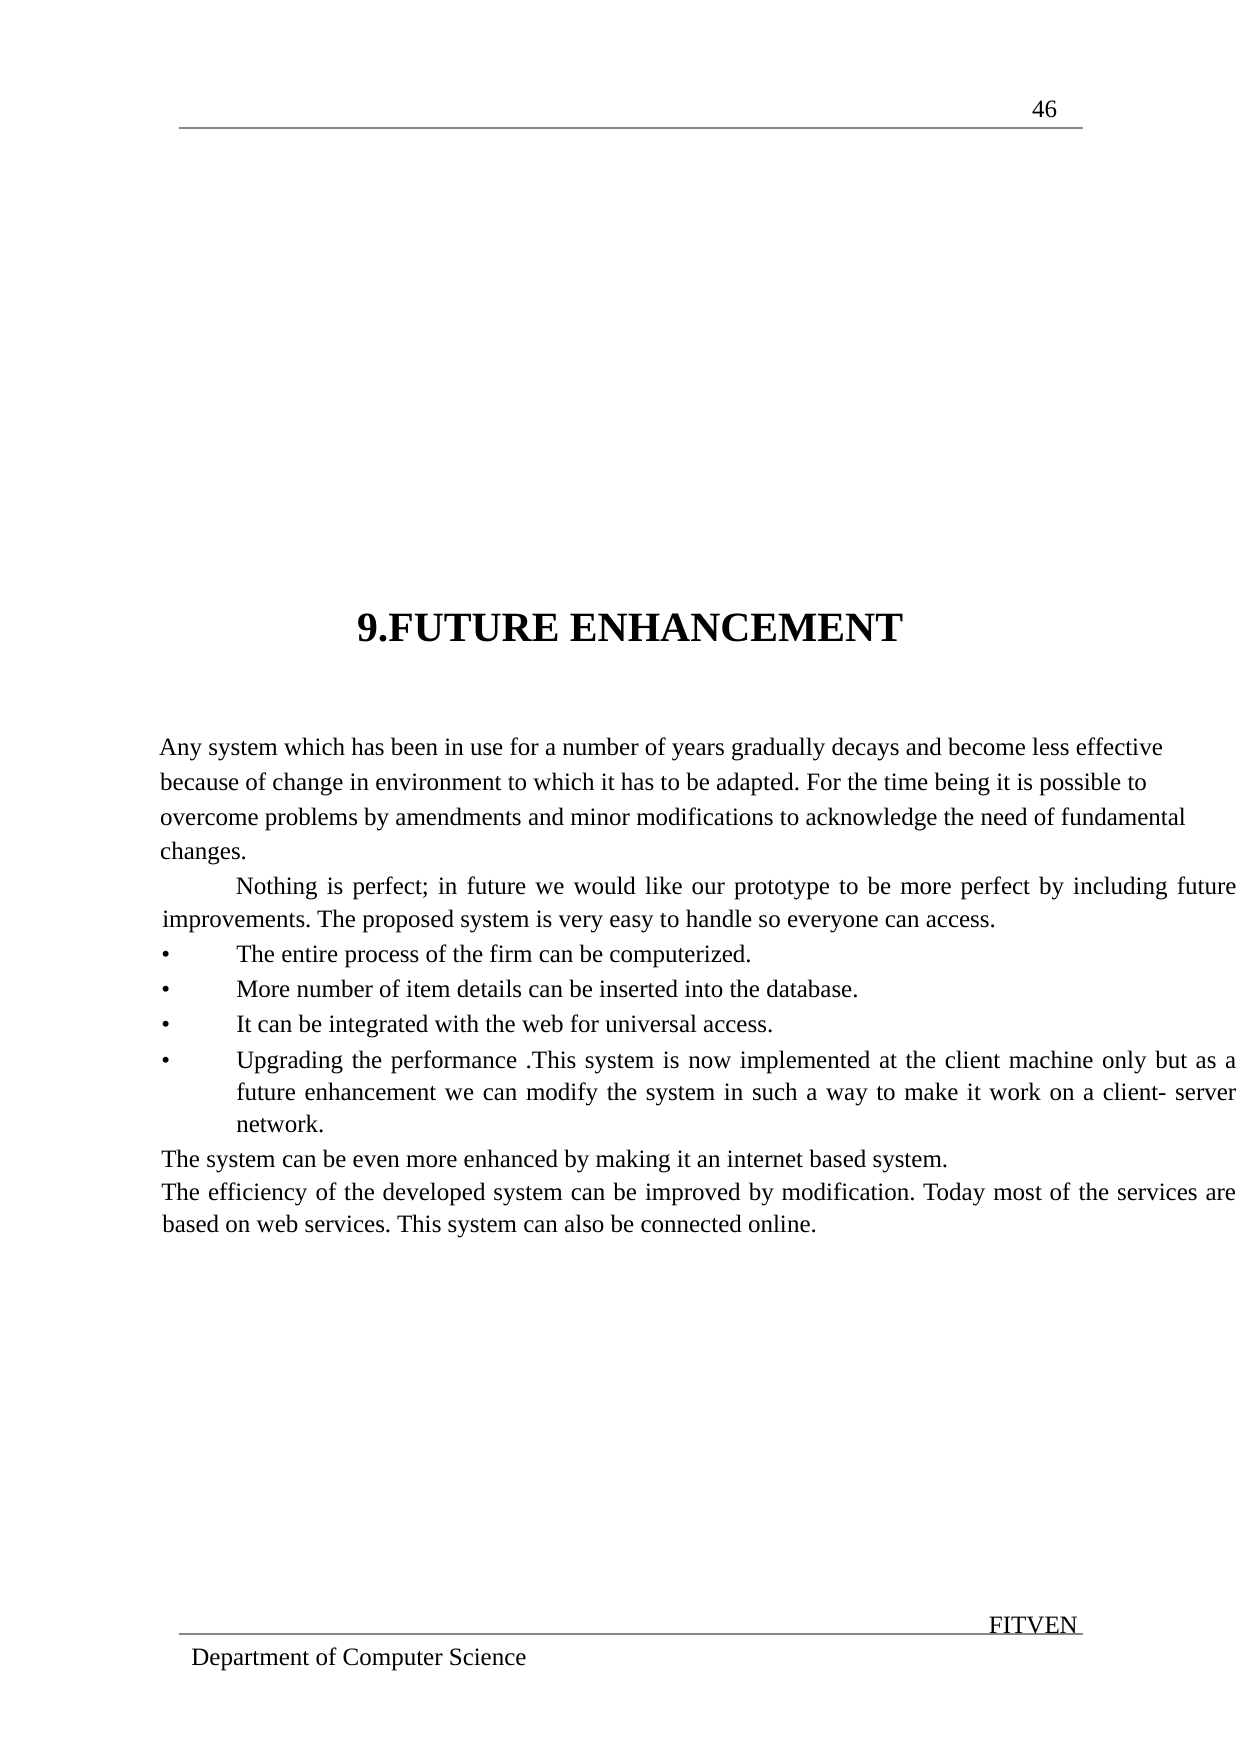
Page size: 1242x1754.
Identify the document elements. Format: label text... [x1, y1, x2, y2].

list More number of item details can be inserted into the database. [161, 974, 1238, 1003]
text The efficiency of the developed system can be improved by modification. Today most of the services are based on web services. This system can also be connected online. [161, 1177, 1238, 1238]
text The system can be even more enhanced by making it an internet based system. [161, 1144, 1238, 1173]
list Upgrading the performance .This system is now implemented at the client machine only but as a future enhancement we can modify the system in such a way to make it work on a client- server network. [161, 1045, 1238, 1138]
list The entire process of the firm can be computerized. [161, 939, 1238, 968]
list It can be integrated with the web for universal access. [161, 1009, 1238, 1038]
subtitle 9.FUTURE ENHANCEMENT [159, 602, 1240, 650]
text Nothing is perfect; in future we would like our prototype to be more perfect by including future improvements. The proposed system is very easy to handle so everyone can access. [161, 871, 1238, 932]
text Any system which has been in use for a number of years gradually decays and become less effective because of change in environment to which it has to be adapted. For the time being it is possible to overcome problems by amendments and minor modifications to acknowledge the need of fundamental changes. [159, 732, 1229, 865]
